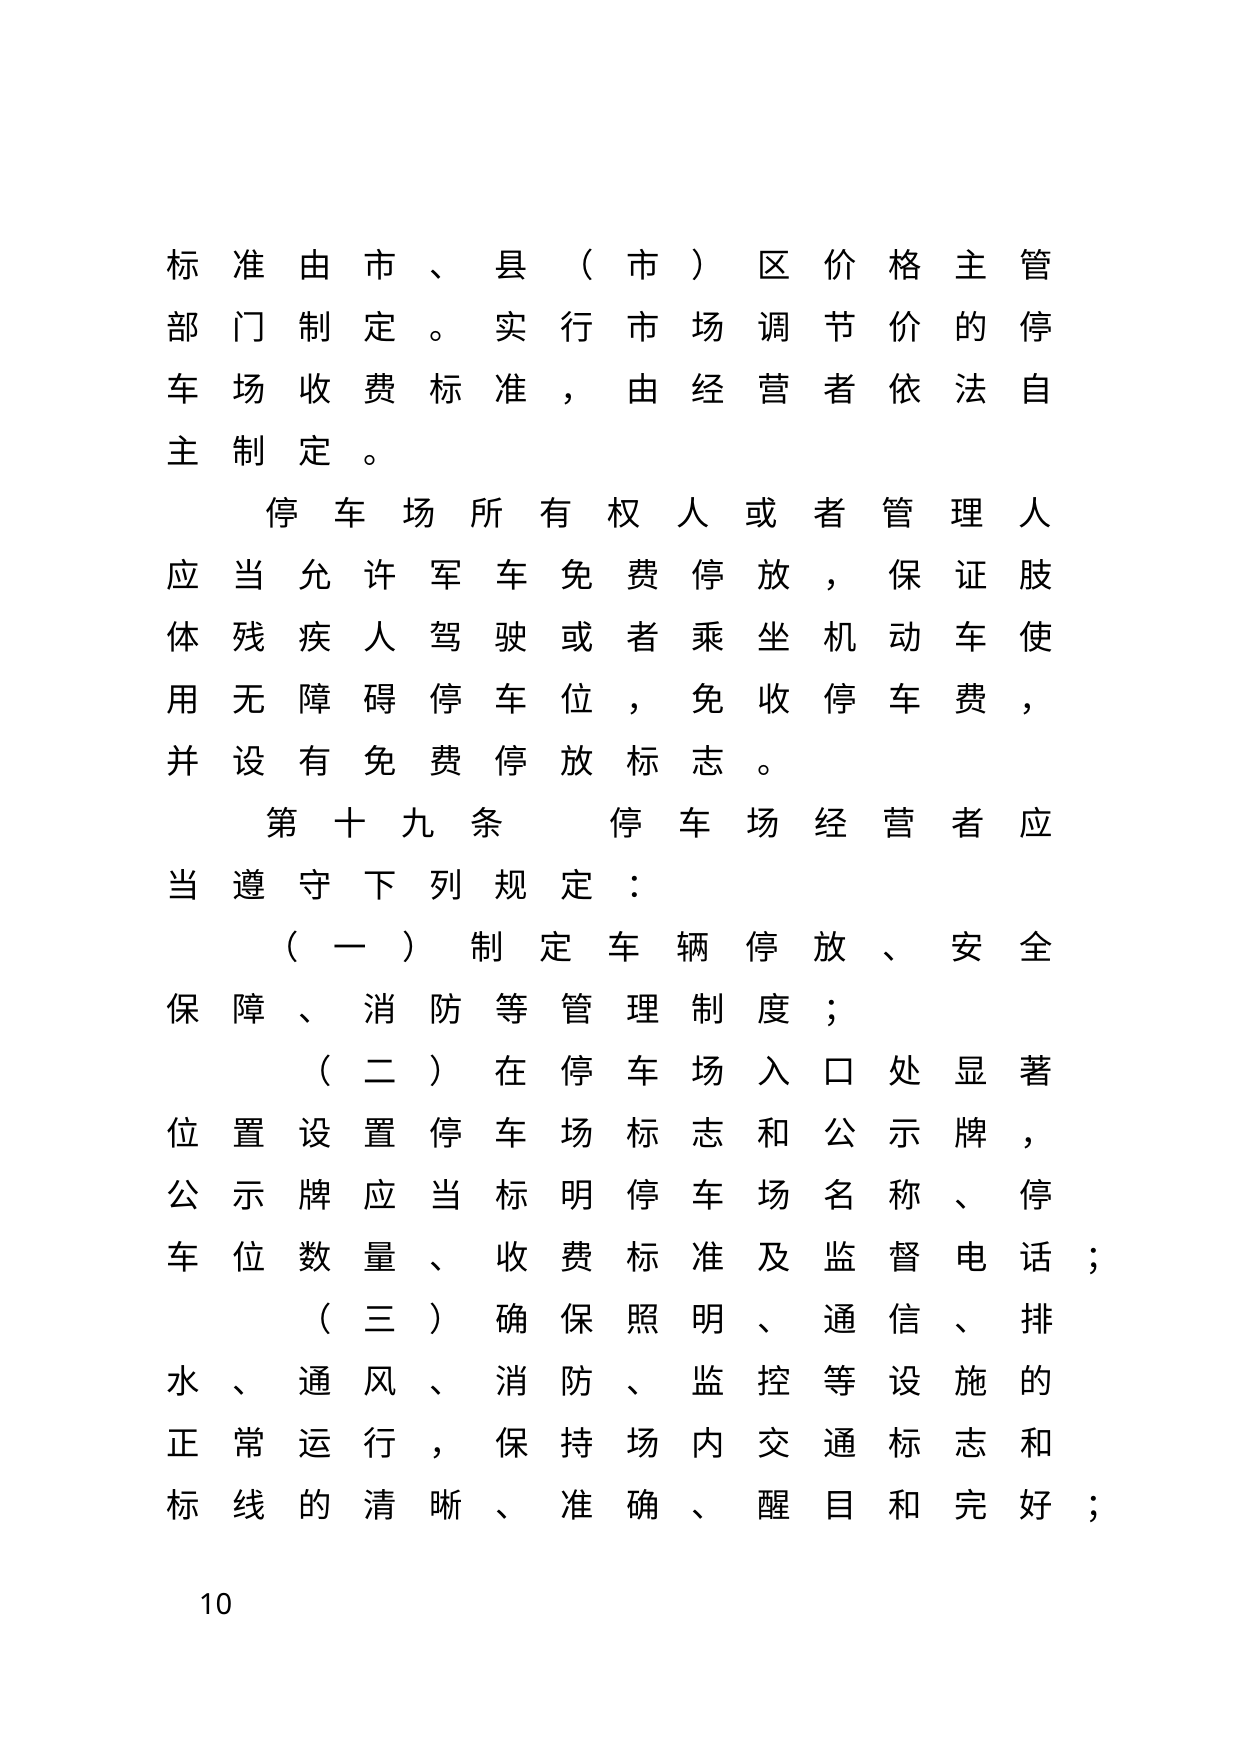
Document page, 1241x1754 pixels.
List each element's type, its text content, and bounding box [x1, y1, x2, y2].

text 第十九条 停车场经营者应当遵守下列规定： [167, 790, 1085, 914]
text （三）确保照明、通信、排水、通风、消防、监控等设施的正常运行，保持场内交通标志和标线的清晰、准确、醒目和完好； [167, 1286, 1085, 1534]
text （一）制定车辆停放、安全保障、消防等管理制度； [167, 914, 1085, 1038]
text 停车场所有权人或者管理人应当允许军车免费停放，保证肢体残疾人驾驶或者乘坐机动车使用无障碍停车位，免收停车费，并设有免费停放标志。 [167, 480, 1085, 790]
text （二）在停车场入口处显著位置设置停车场标志和公示牌，公示牌应当标明停车场名称、停车位数量、收费标准及监督电话； [167, 1038, 1085, 1286]
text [167, 232, 1085, 480]
